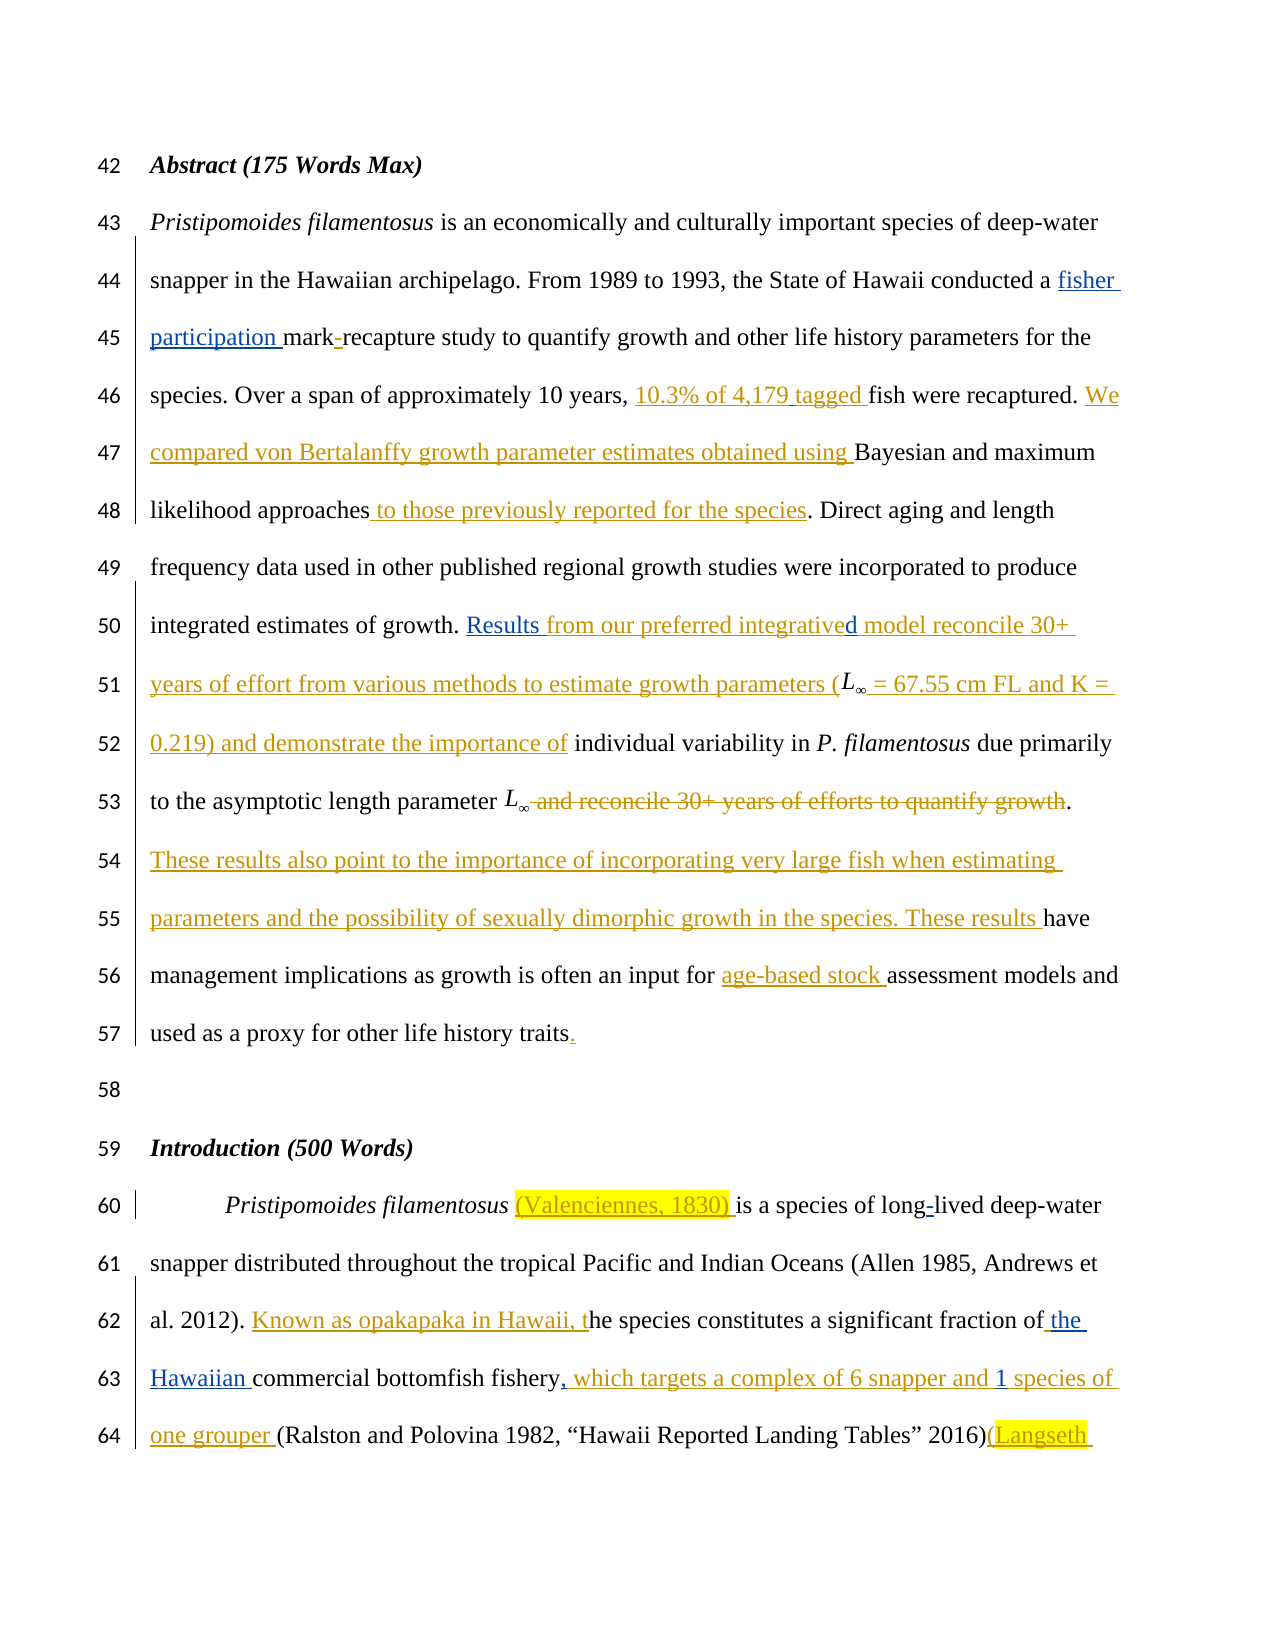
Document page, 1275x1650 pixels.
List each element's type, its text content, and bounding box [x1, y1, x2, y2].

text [150, 1190, 1125, 1449]
text Abstract (175 Words Max) [150, 150, 1125, 179]
text Introduction (500 Words) [150, 1133, 1125, 1161]
text Pristipomoides filamentosus is an economically and culturally important species of deep-water snapper in the Hawaiian archipelago. From 1989 to 1993, the State of Hawaii conducted a markrecapture study to quantify growth and other life history parameters for the species. Over a span of approximately 10 years, fish were recaptured. Bayesian and maximum likelihood approaches. Direct aging and length frequency data used in other published regional growth studies were incorporated to produce integrated estimates of growth. individual variability in P. filamentosus due primarily to the asymptotic length parameter . have management implications as growth is often an input for assessment models and used as a proxy for other life history traits [150, 207, 1125, 1046]
